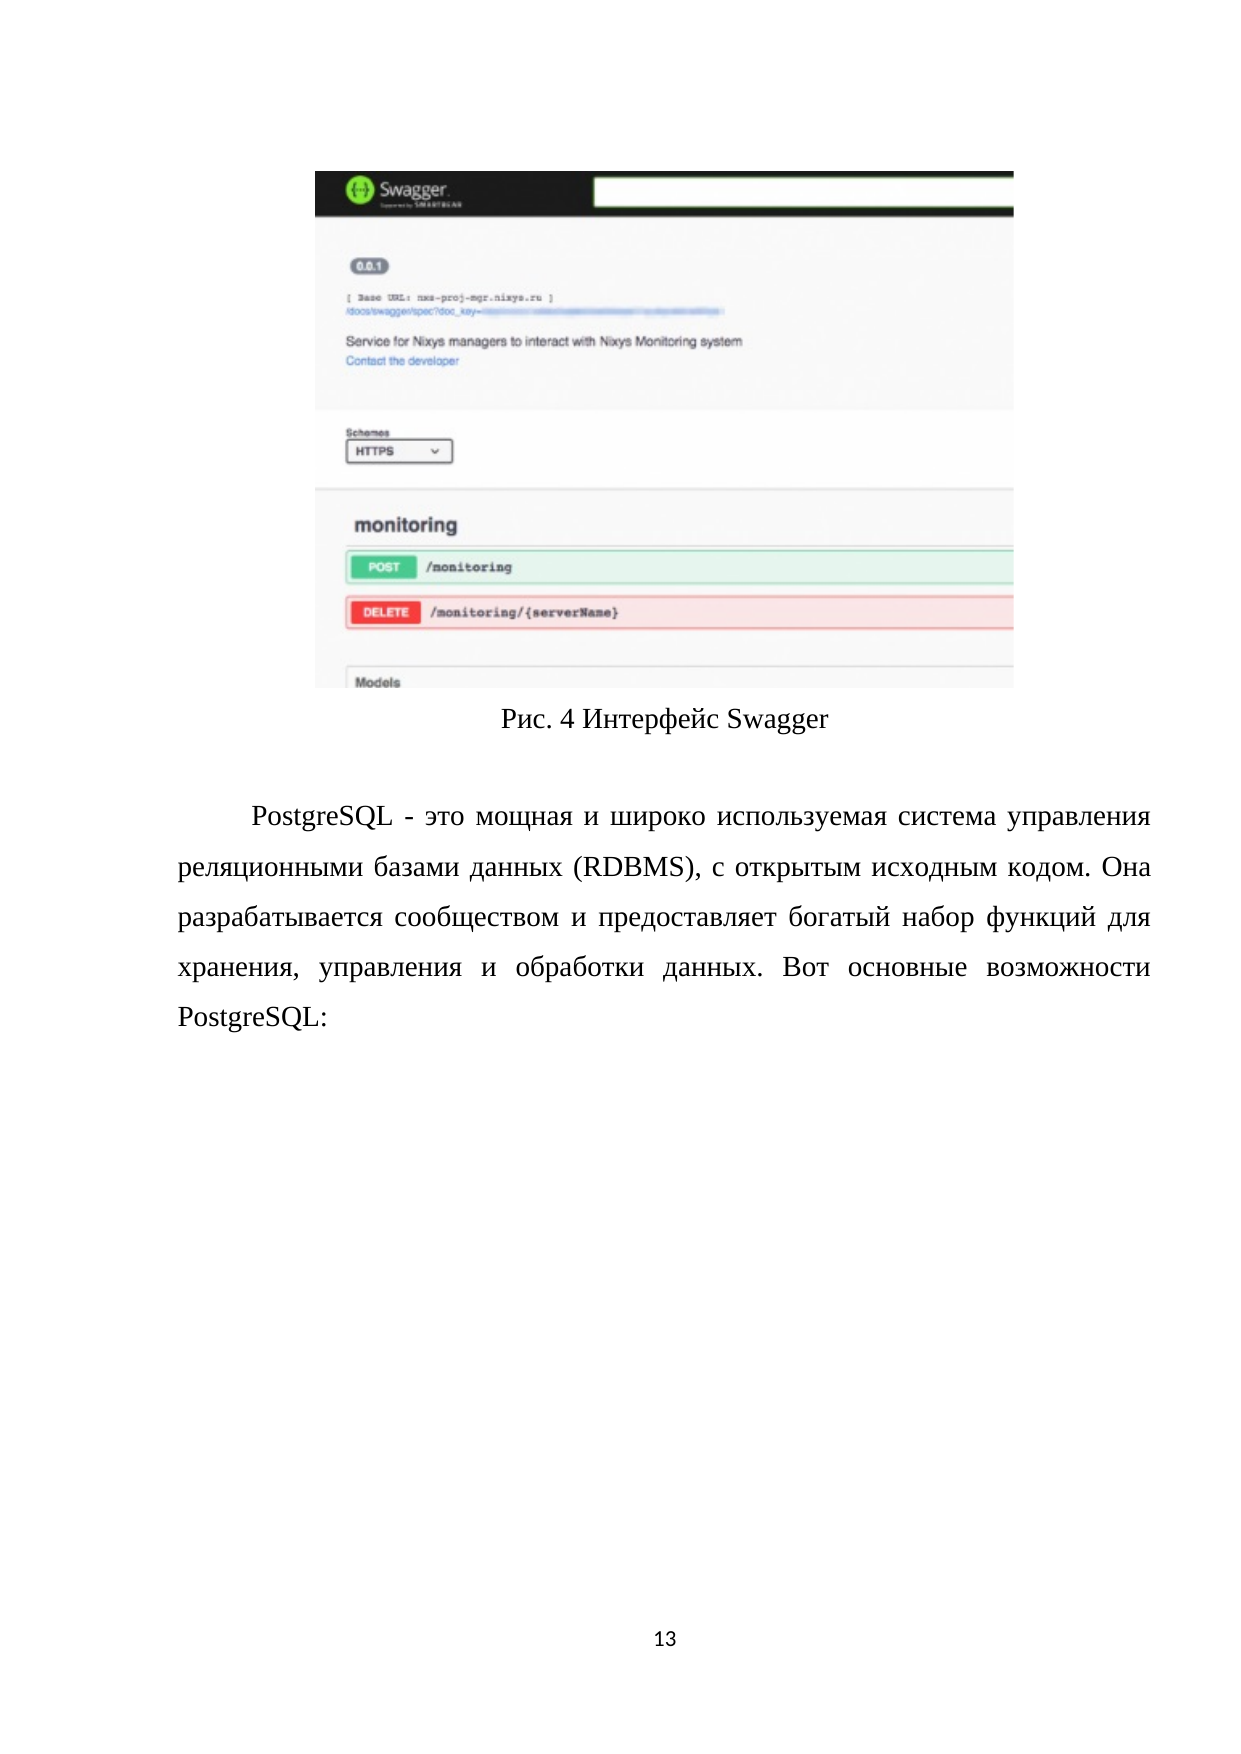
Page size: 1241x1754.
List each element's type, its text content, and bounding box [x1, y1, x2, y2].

text Рис. 4 Интерфейс Swagger [177, 701, 1152, 735]
text PostgreSQL - это мощная и широко используемая система управления реляционными базами данных (RDBMS), с открытым исходным кодом. Она разрабатывается сообществом и предоставляет богатый набор функций для хранения, управления и обработки данных. Вот основные возможности PostgreSQL: [177, 798, 1152, 1033]
